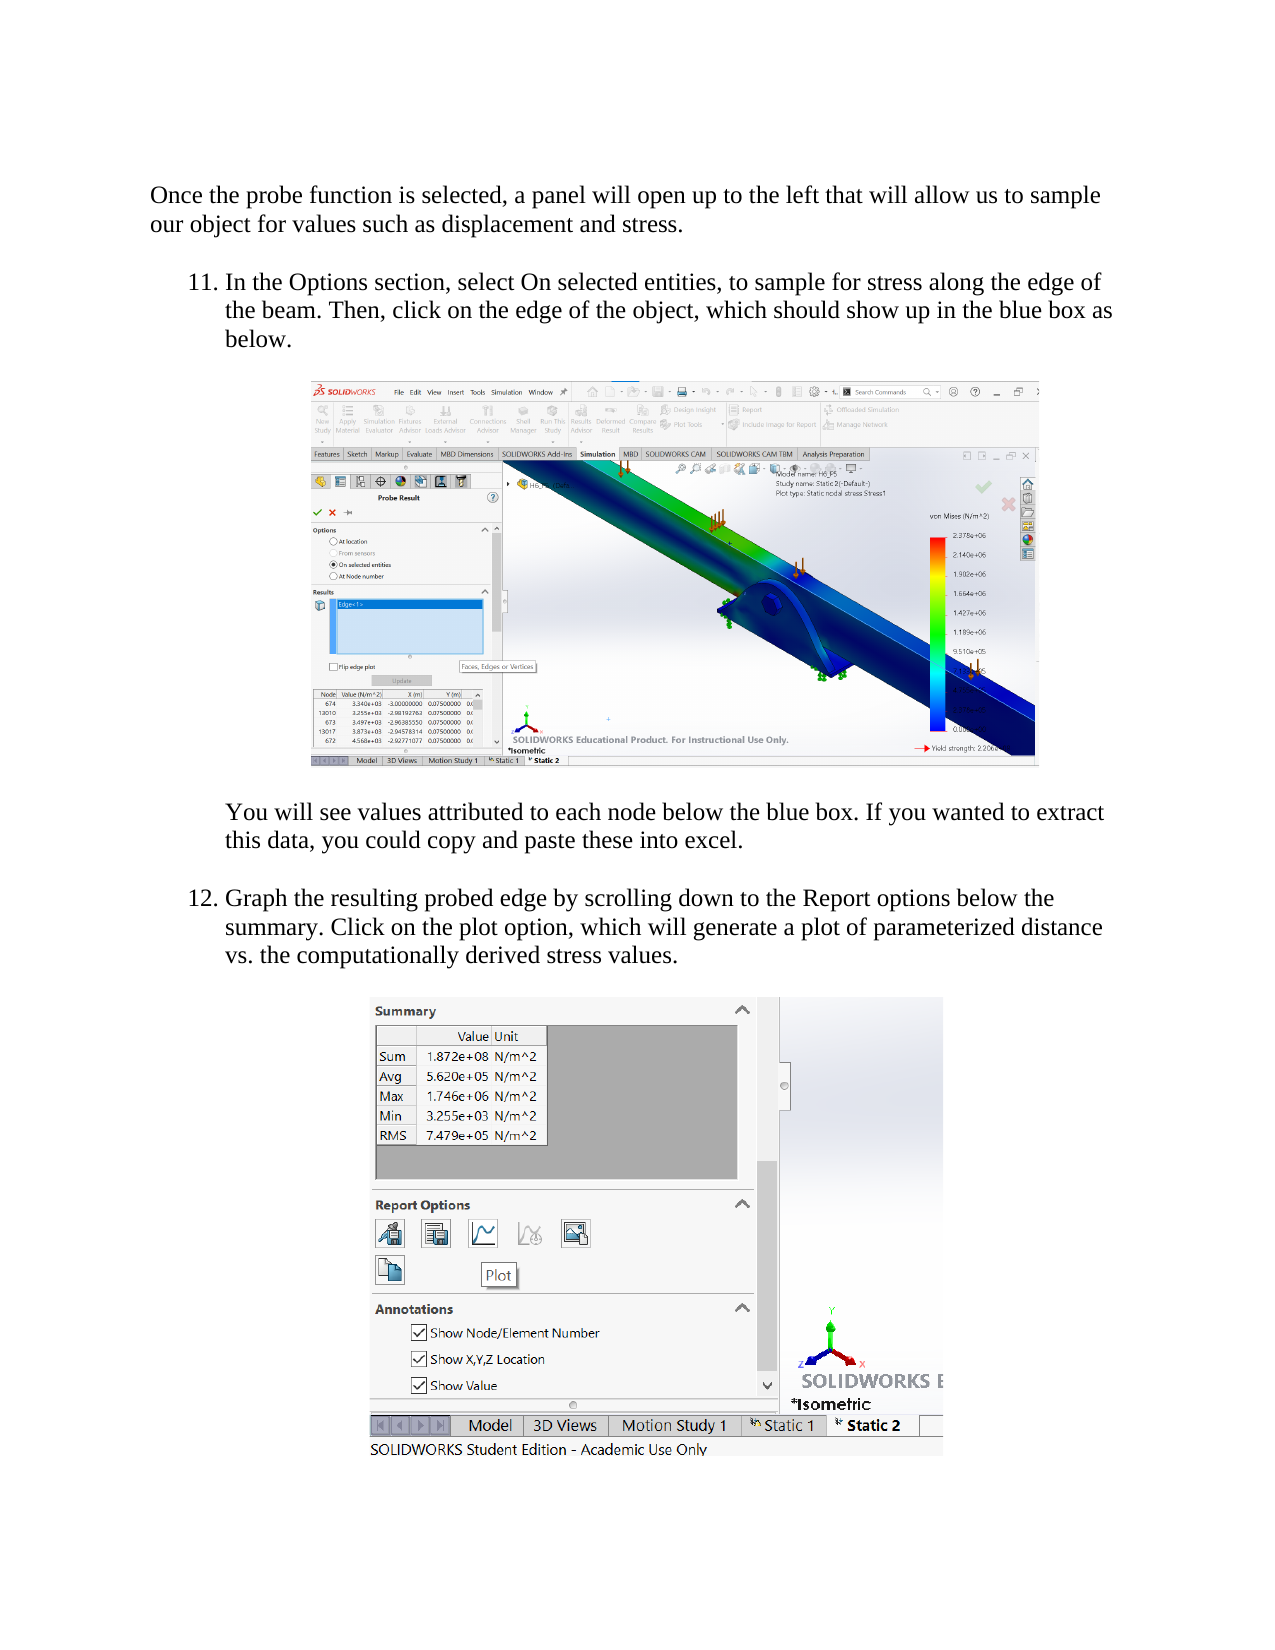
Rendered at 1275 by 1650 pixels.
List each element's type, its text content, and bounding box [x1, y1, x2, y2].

list Graph the resulting probed edge by scrolling down to the Report options below the summary. Click on the plot option, which will generate a plot of parameterized distance vs. the computationally derived stress values. [187, 883, 1125, 969]
list You will see values attributed to each node below the blue box. If you wanted to extract this data, you could copy and paste these into excel. [225, 797, 1125, 854]
picture [369, 997, 944, 1456]
picture [311, 381, 1040, 768]
list In the Options section, select On selected entities, to sample for stress along the edge of the beam. Then, click on the edge of the object, which should show up in the blue box as below. [187, 267, 1125, 353]
text Once the probe function is selected, a panel will open up to the left that will allow us to sample our object for values such as displacement and stress. [150, 181, 1125, 238]
